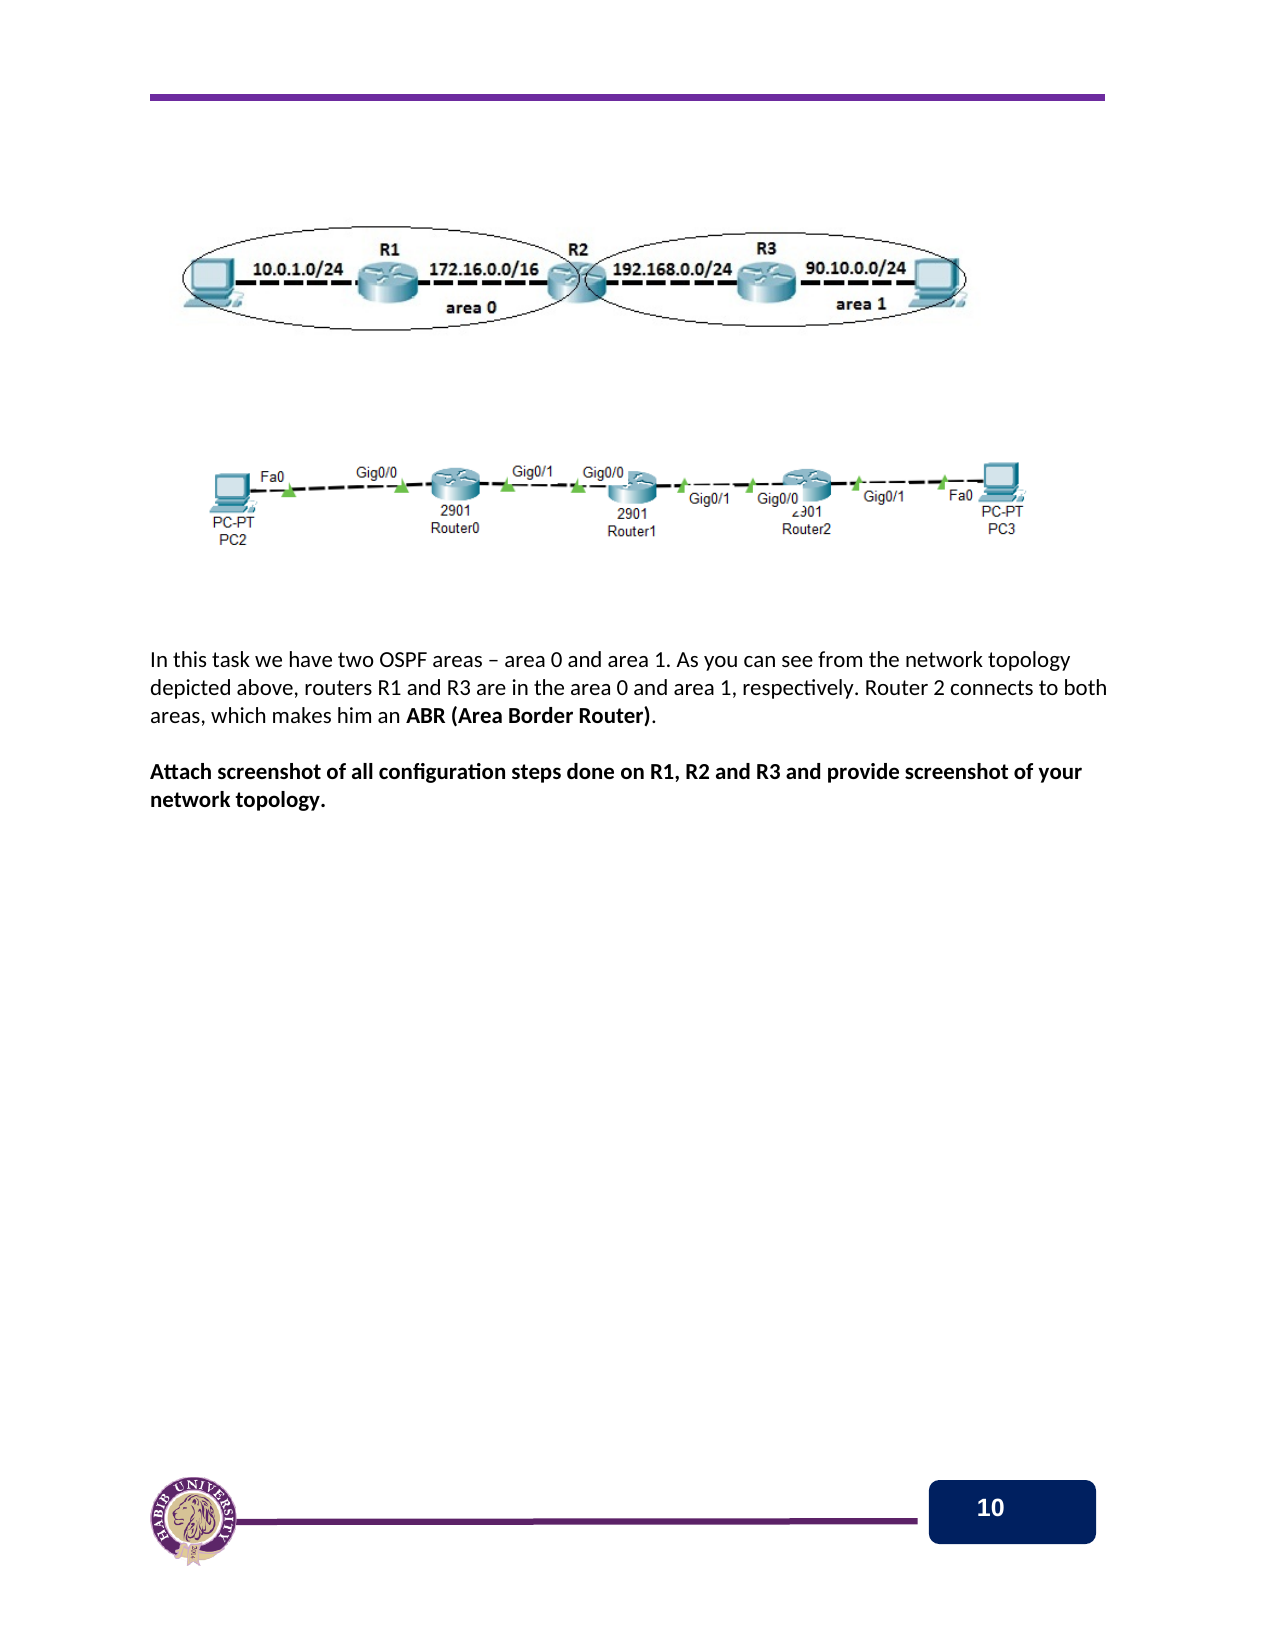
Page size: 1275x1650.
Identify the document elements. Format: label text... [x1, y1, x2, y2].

picture [150, 150, 1125, 645]
picture [954, 1492, 1076, 1536]
text In this task we have two OSPF areas – area 0 and area 1. As you can see from the network topology depicted above, routers R1 and R3 are in the area 0 and area 1, respectively. Router 2 connects to both areas, which makes him an ABR (Area Border Router). [150, 645, 1125, 729]
text Attach screenshot of all configuration steps done on R1, R2 and R3 and provide screenshot of your network topology. [150, 757, 1125, 813]
picture [150, 1468, 239, 1566]
